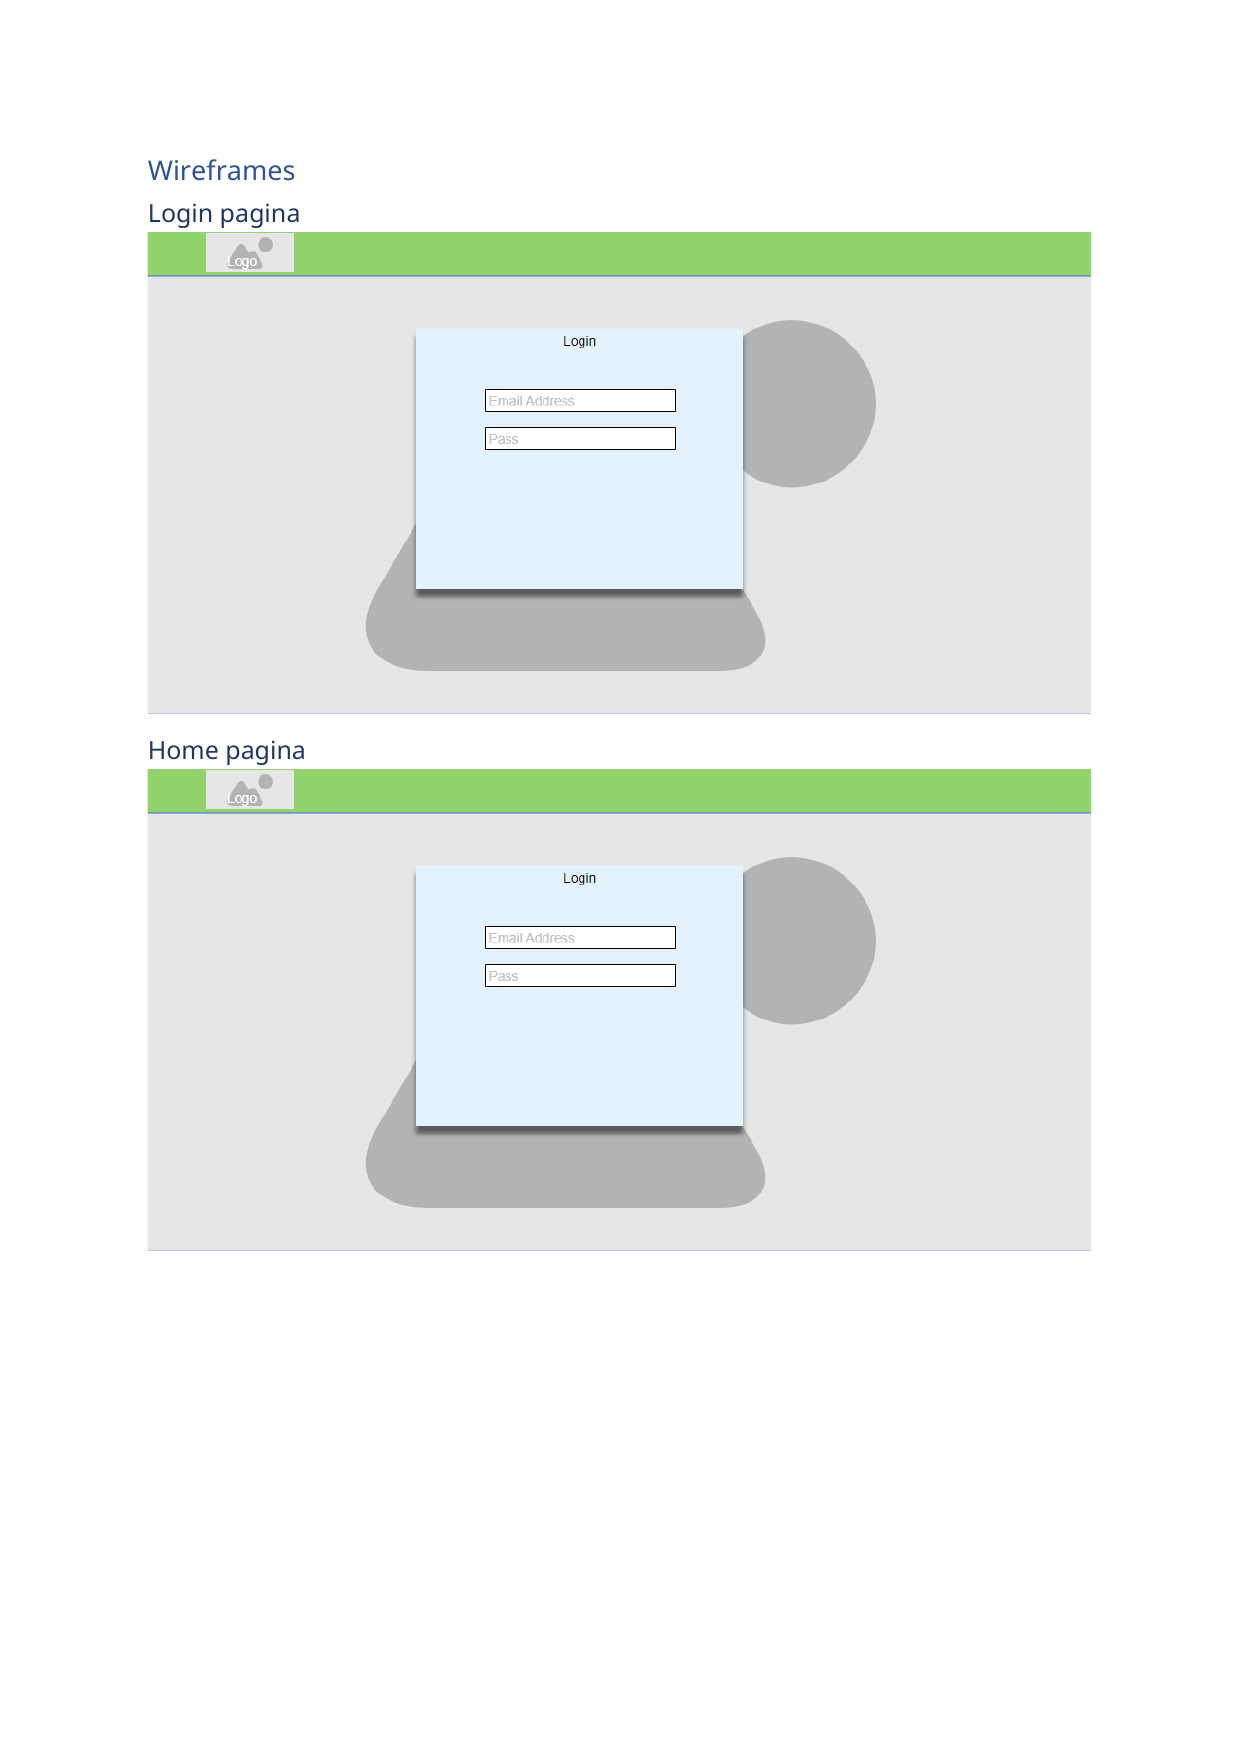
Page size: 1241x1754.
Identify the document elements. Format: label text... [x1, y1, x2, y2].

picture [147, 769, 1092, 1251]
subtitle Login pagina [148, 196, 1093, 230]
subtitle Home pagina [148, 733, 1093, 767]
picture [147, 232, 1092, 714]
subtitle Wireframes [148, 152, 1093, 189]
